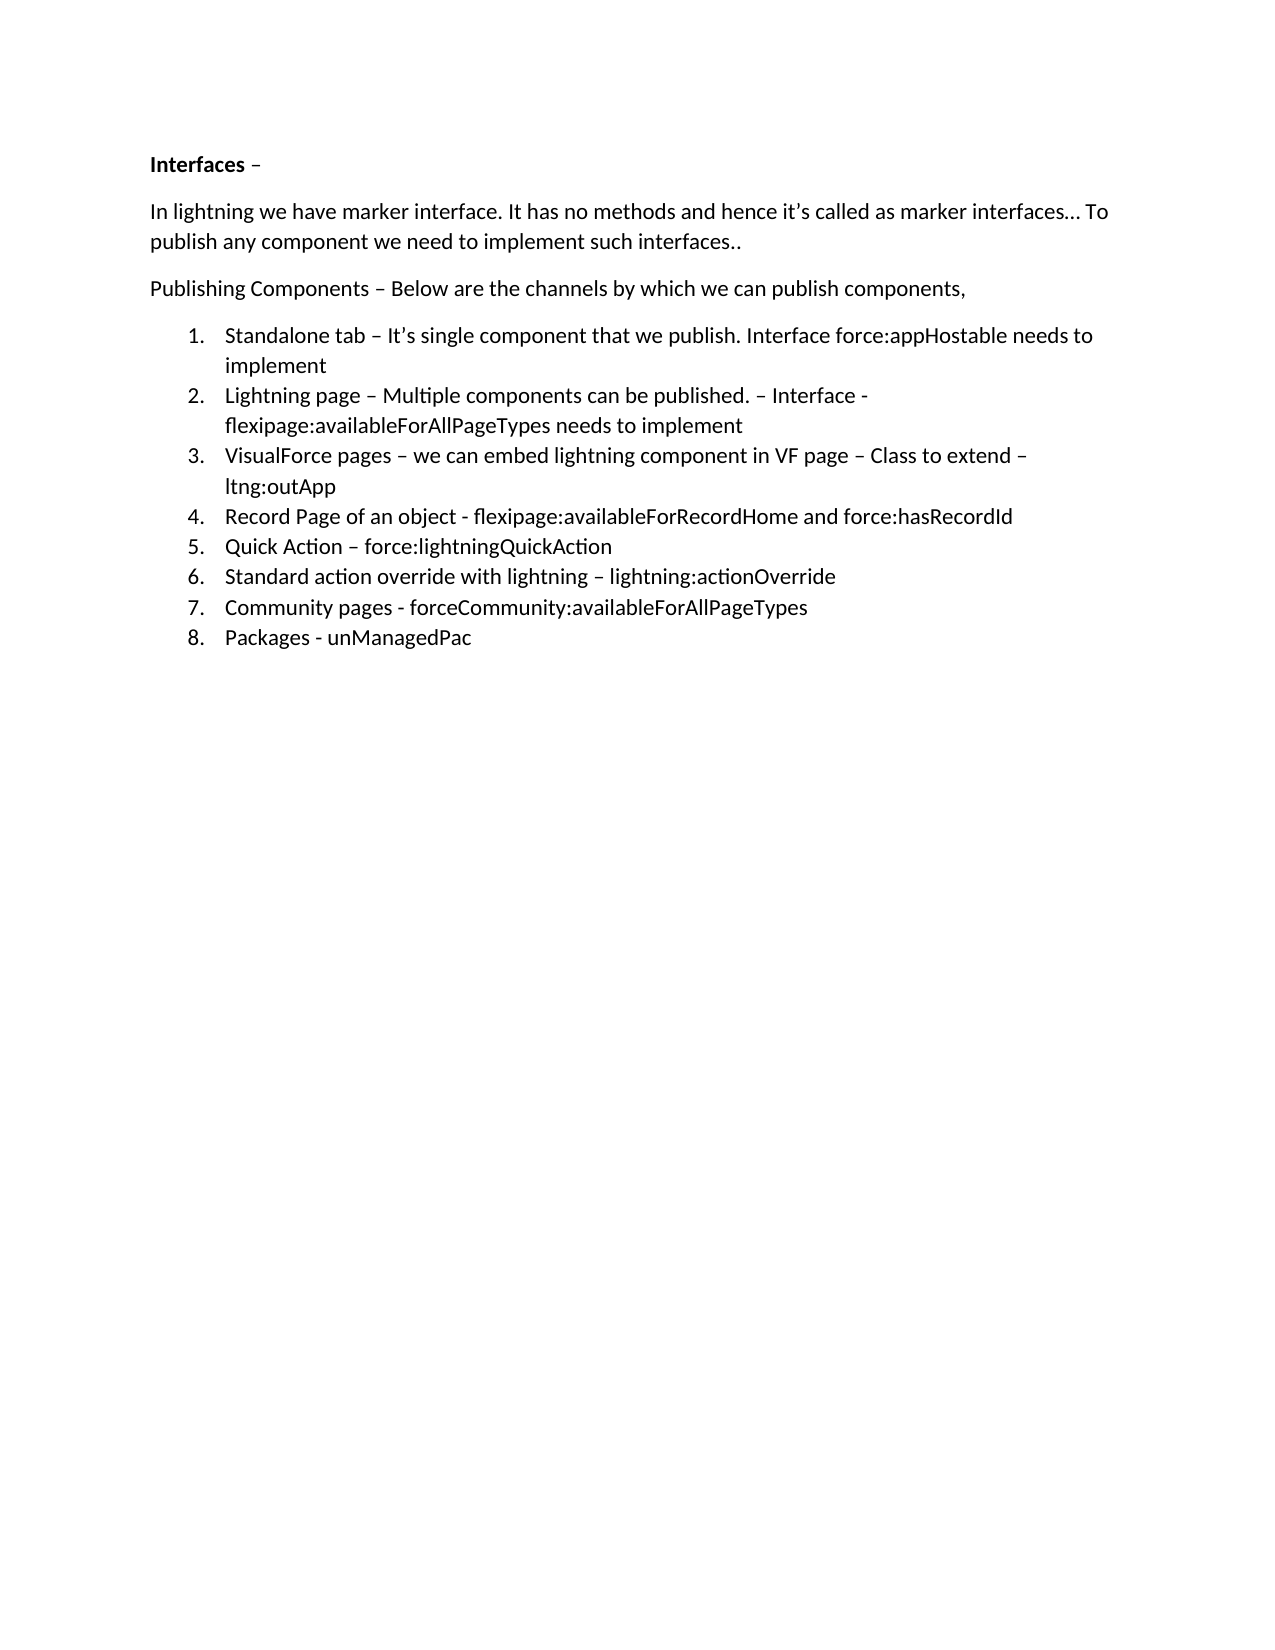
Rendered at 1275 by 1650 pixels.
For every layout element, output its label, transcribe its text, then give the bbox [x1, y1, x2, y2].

list Packages - unManagedPac [187, 623, 1125, 651]
list VisualForce pages – we can embed lightning component in VF page – Class to extend – ltng:outApp [187, 442, 1125, 500]
list Record Page of an object - flexipage:availableForRecordHome and force:hasRecordId [187, 502, 1125, 530]
list Lightning page – Multiple components can be published. – Interface - flexipage:availableForAllPageTypes needs to implement [187, 381, 1125, 439]
text In lightning we have marker interface. It has no methods and hence it’s called as marker interfaces… To publish any component we need to implement such interfaces.. [150, 197, 1125, 255]
list Standalone tab – It’s single component that we publish. Interface force:appHostable needs to implement [187, 321, 1125, 379]
list Community pages - forceCommunity:availableForAllPageTypes [187, 593, 1125, 621]
text Publishing Components – Below are the channels by which we can publish components, [150, 274, 1125, 302]
list Standard action override with lightning – lightning:actionOverride [187, 562, 1125, 591]
text Interfaces – [150, 150, 1125, 178]
list Quick Action – force:lightningQuickAction [187, 532, 1125, 560]
